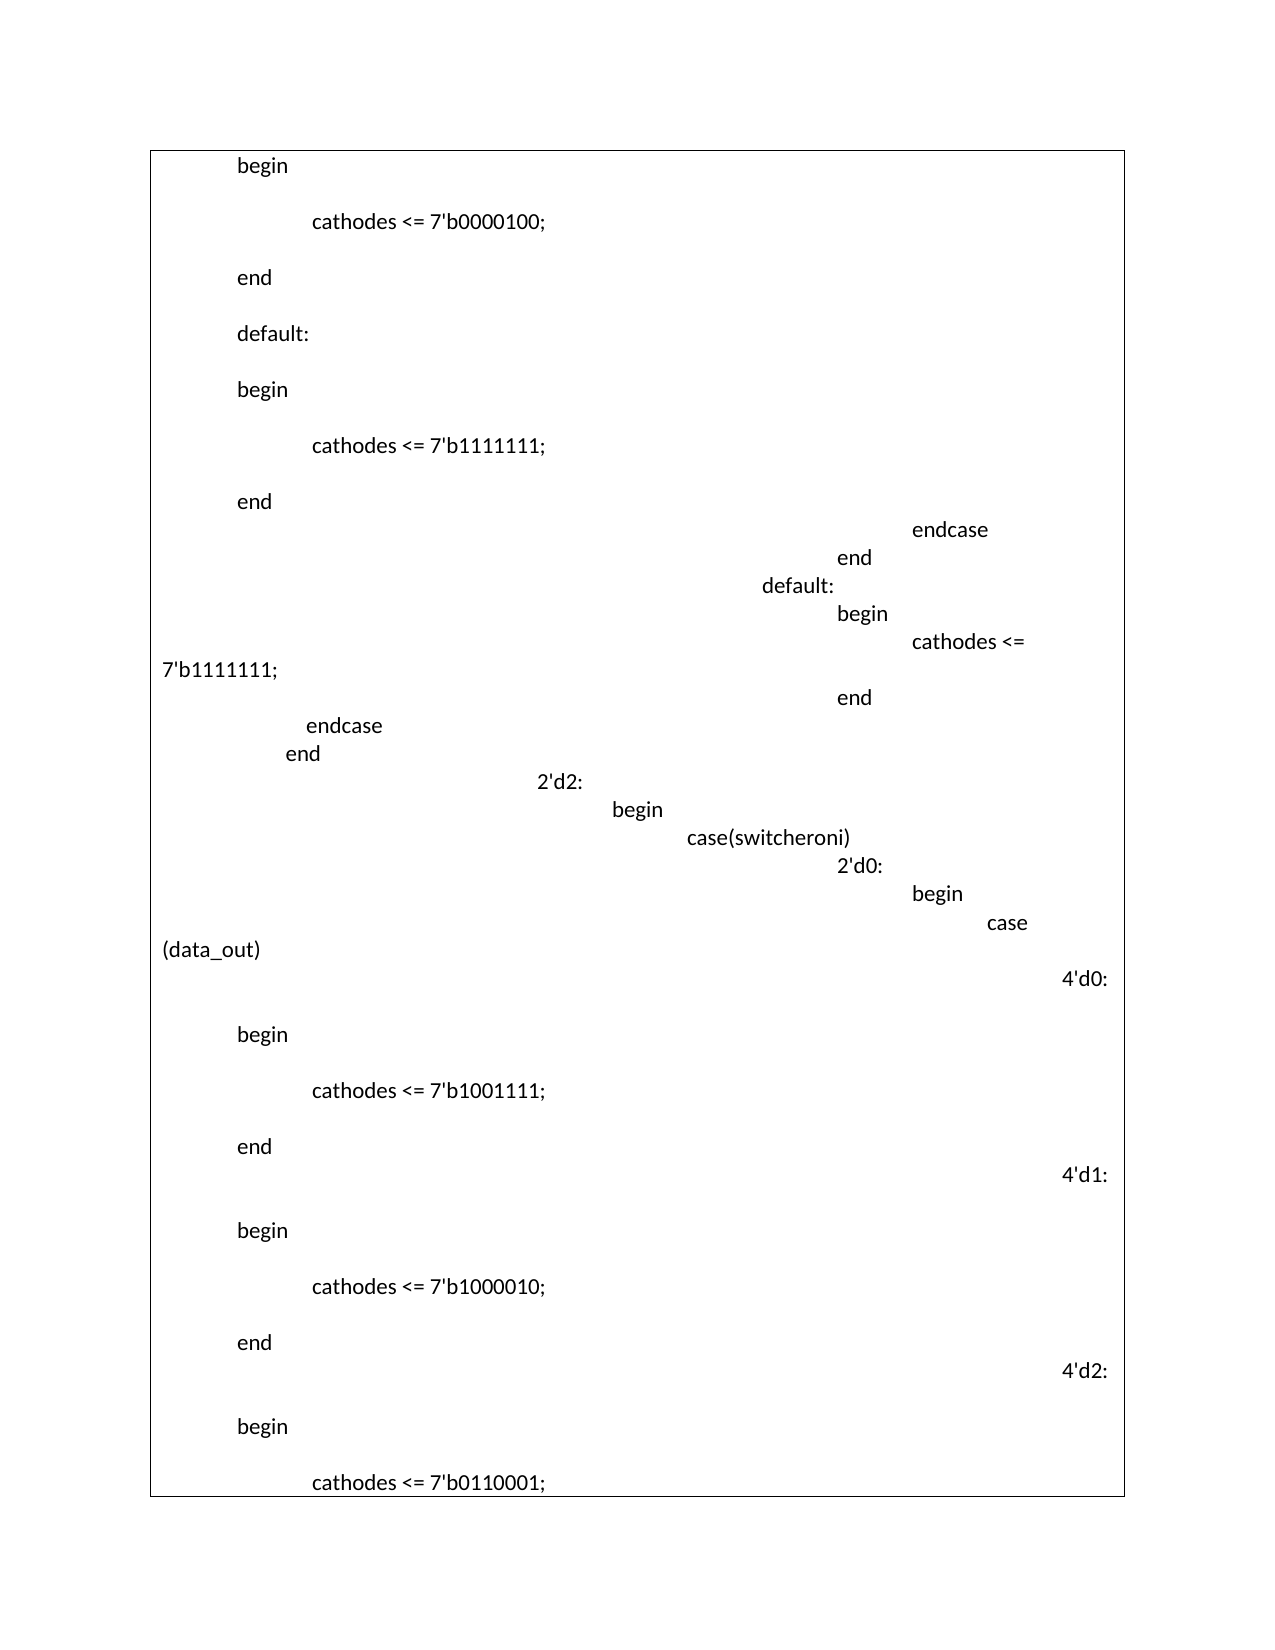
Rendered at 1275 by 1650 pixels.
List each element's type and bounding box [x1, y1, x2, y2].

table_header [151, 151, 1124, 1496]
